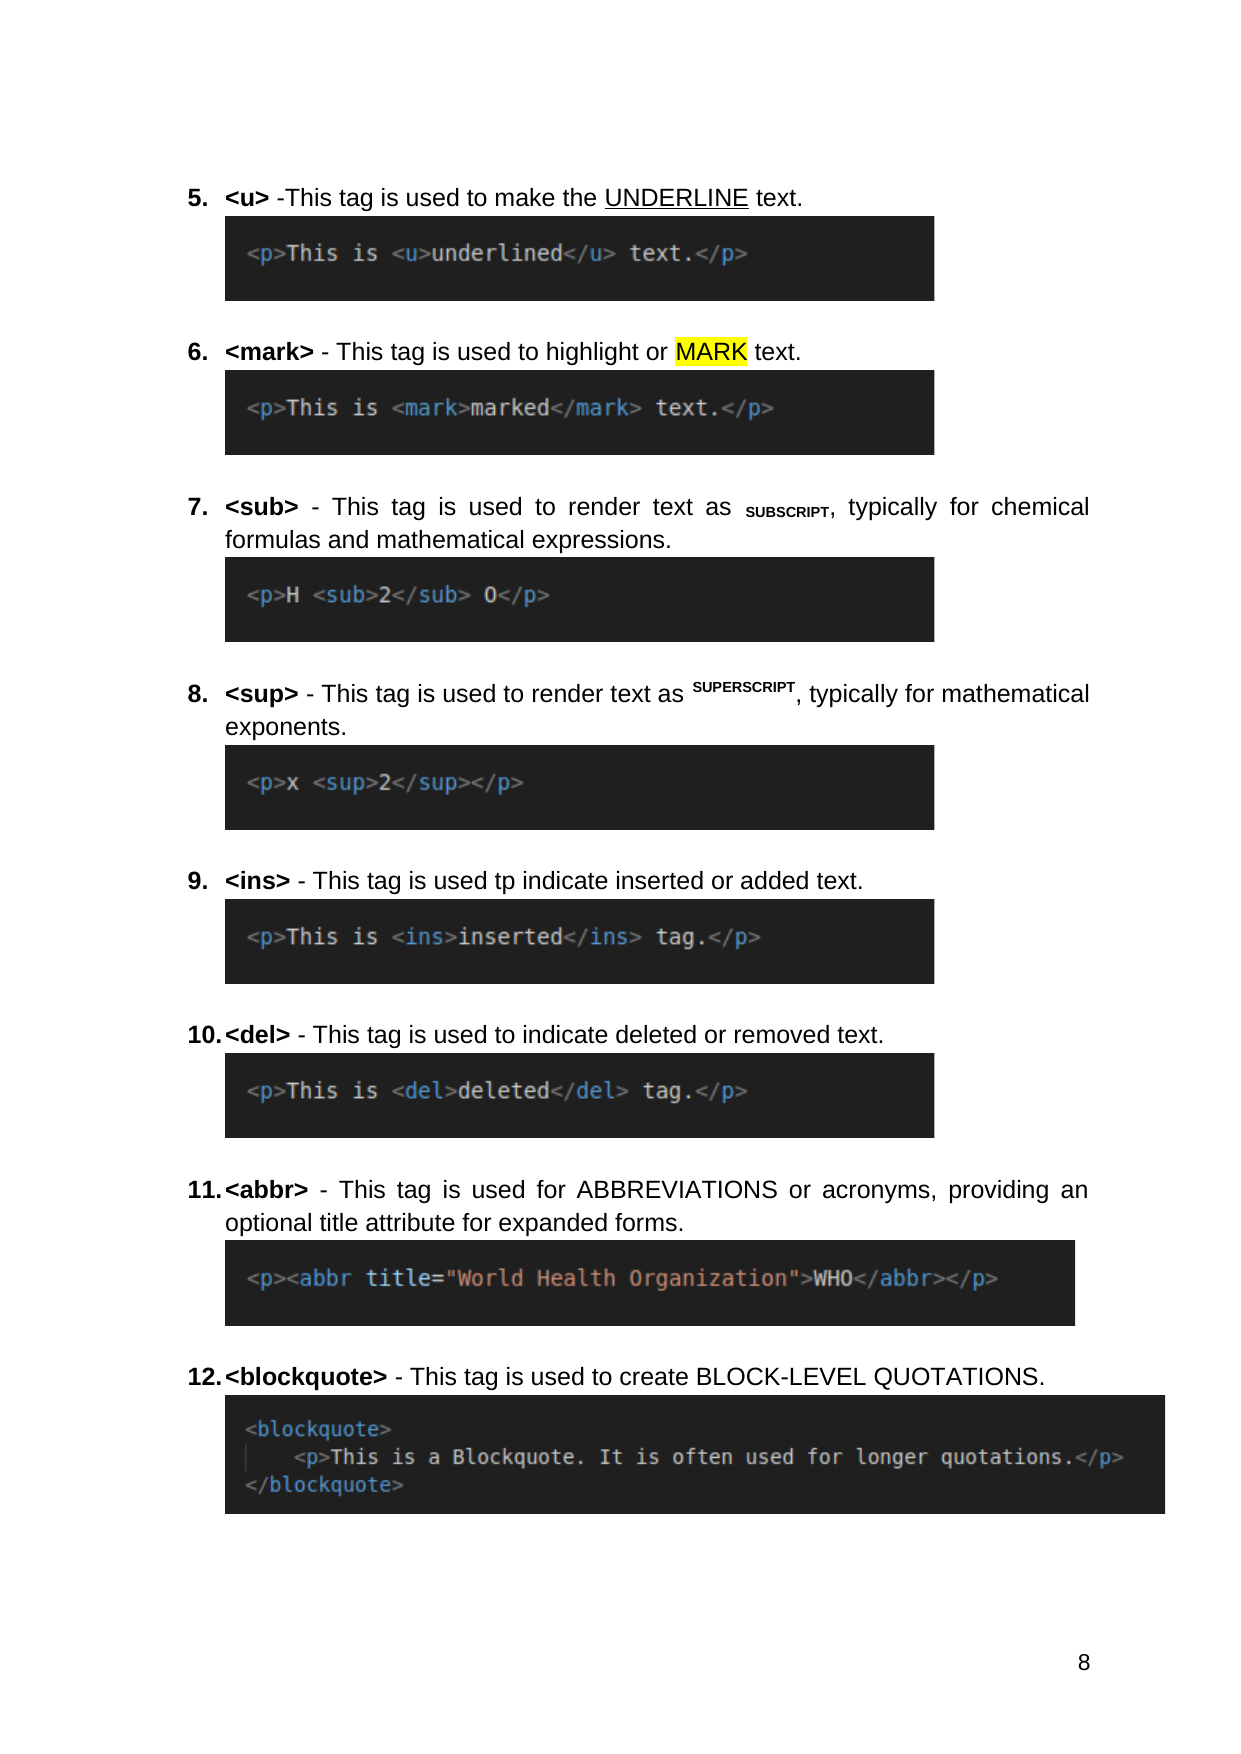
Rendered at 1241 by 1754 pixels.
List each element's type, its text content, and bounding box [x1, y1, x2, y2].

picture [225, 370, 935, 455]
picture [225, 899, 935, 984]
list <blockquote> - This tag is used to create BLOCK-LEVEL QUOTATIONS. [187, 1362, 1090, 1391]
picture [225, 1395, 1166, 1514]
list <sub> - This tag is used to render text as SUBSCRIPT, typically for chemical formulas and mathematical expressions. [187, 492, 1090, 553]
picture [225, 216, 935, 301]
list <sup> - This tag is used to render text as SUPERSCRIPT, typically for mathematical exponents. [187, 679, 1090, 741]
list <mark> - This tag is used to highlight or MARK text. [187, 337, 675, 366]
list <ins> - This tag is used tp indicate inserted or added text. [187, 866, 1090, 895]
picture [225, 1053, 935, 1138]
picture [225, 1240, 1075, 1326]
list <u> -This tag is used to make the UNDERLINE text. [187, 183, 1090, 212]
picture [225, 745, 935, 830]
list <mark> - This tag is used to highlight or MARK text. [747, 337, 1090, 366]
list <abbr> - This tag is used for ABBREVIATIONS or acronyms, providing an optional title attribute for expanded forms. [187, 1175, 1090, 1236]
list <del> - This tag is used to indicate deleted or removed text. [187, 1020, 1090, 1049]
picture [225, 557, 935, 642]
